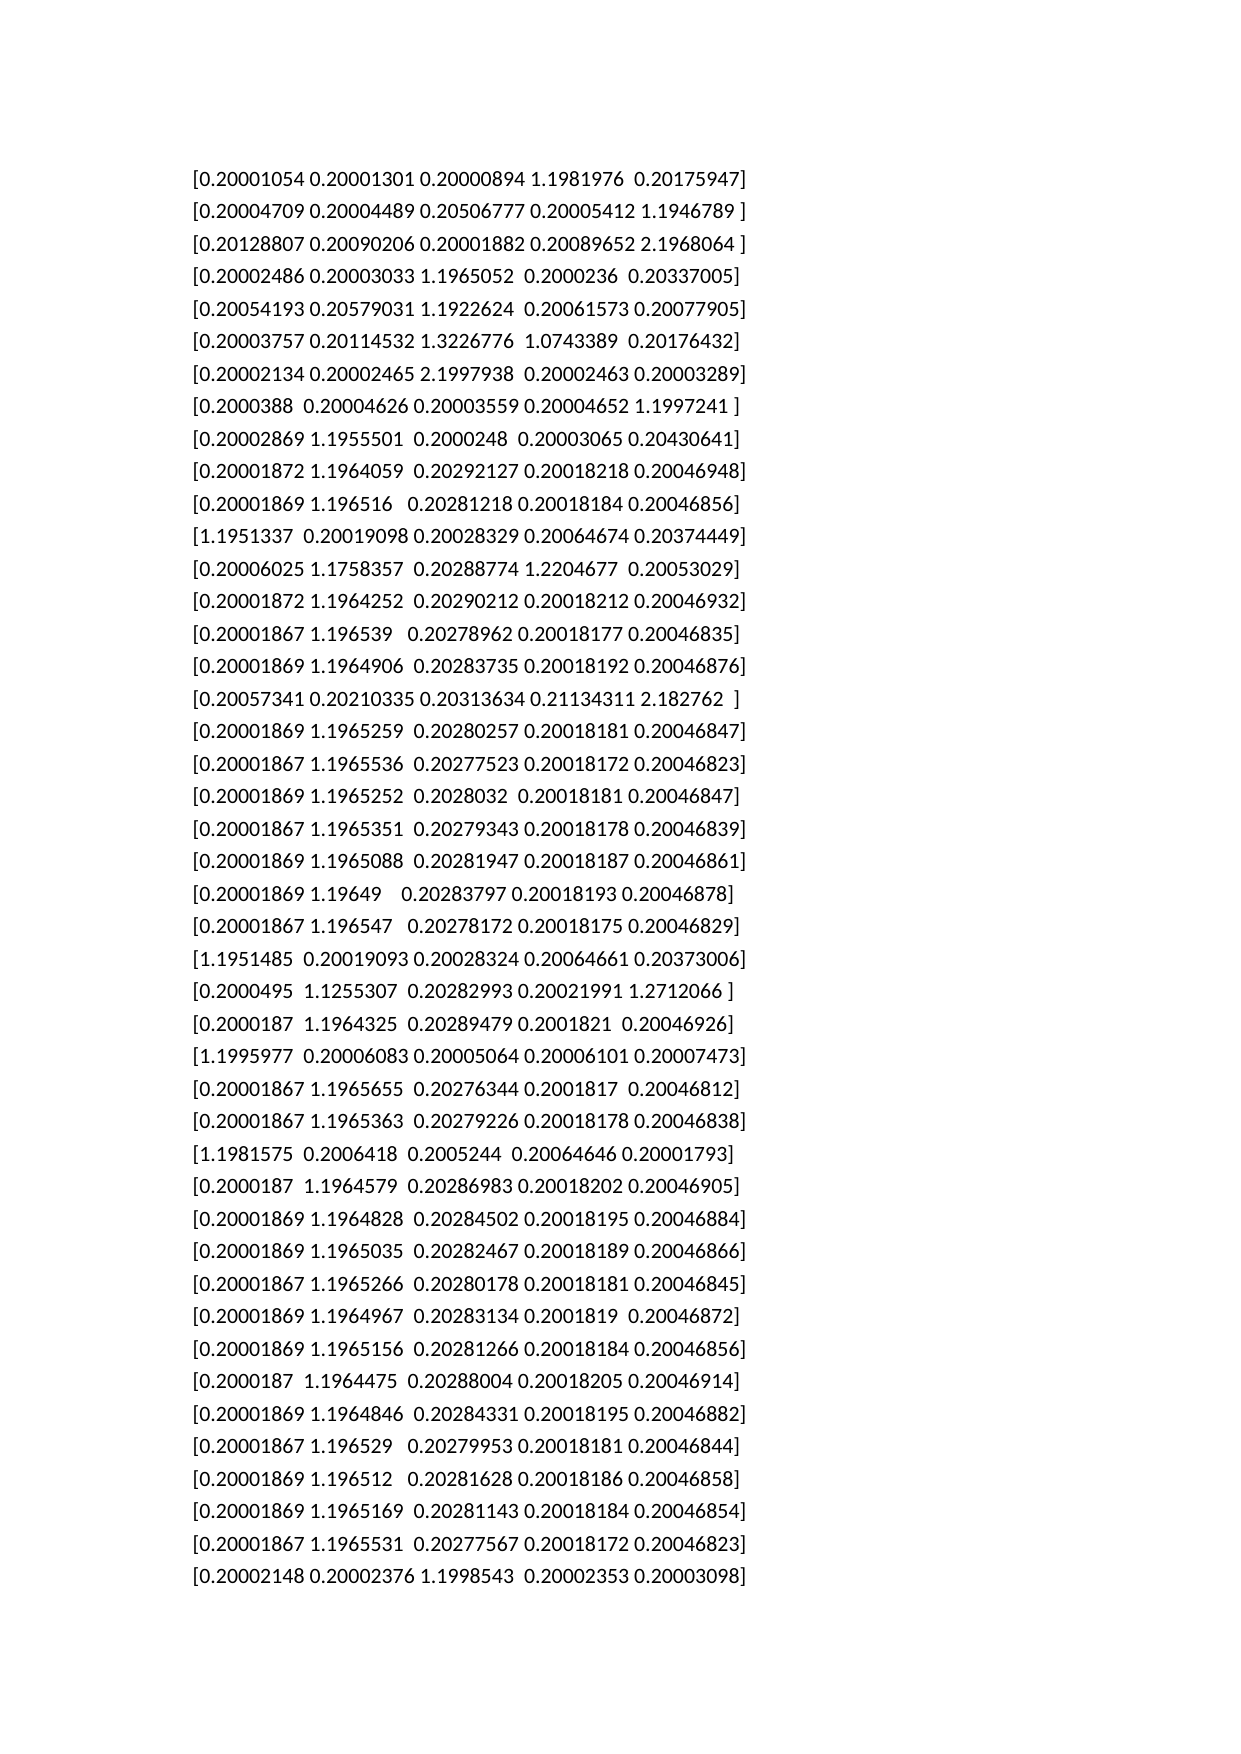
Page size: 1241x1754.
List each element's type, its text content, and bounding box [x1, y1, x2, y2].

text [0.20001872 1.1964059 0.20292127 0.20018218 0.20046948] [187, 454, 1053, 487]
text [0.20001869 1.196512 0.20281628 0.20018186 0.20046858] [187, 1462, 1053, 1494]
text [0.20001872 1.1964252 0.20290212 0.20018212 0.20046932] [187, 584, 1053, 617]
text [1.1951337 0.20019098 0.20028329 0.20064674 0.20374449] [187, 519, 1053, 552]
text [0.20001867 1.1965351 0.20279343 0.20018178 0.20046839] [187, 812, 1053, 844]
text [0.20001869 1.1965252 0.2028032 0.20018181 0.20046847] [187, 779, 1053, 812]
text [0.20001054 0.20001301 0.20000894 1.1981976 0.20175947] [187, 162, 1053, 194]
text [0.2000495 1.1255307 0.20282993 0.20021991 1.2712066 ] [187, 974, 1053, 1007]
text [0.2000187 1.1964475 0.20288004 0.20018205 0.20046914] [187, 1364, 1053, 1397]
text [0.20001867 1.1965655 0.20276344 0.2001817 0.20046812] [187, 1072, 1053, 1104]
text [0.20001869 1.1965088 0.20281947 0.20018187 0.20046861] [187, 844, 1053, 877]
text [1.1995977 0.20006083 0.20005064 0.20006101 0.20007473] [187, 1039, 1053, 1072]
text [0.20001869 1.1965259 0.20280257 0.20018181 0.20046847] [187, 714, 1053, 747]
text [0.20001867 1.1965266 0.20280178 0.20018181 0.20046845] [187, 1267, 1053, 1299]
text [0.20001867 1.196529 0.20279953 0.20018181 0.20046844] [187, 1429, 1053, 1462]
text [0.20001867 1.1965363 0.20279226 0.20018178 0.20046838] [187, 1104, 1053, 1137]
text [0.20001869 1.1964828 0.20284502 0.20018195 0.20046884] [187, 1202, 1053, 1234]
text [0.20001869 1.1965156 0.20281266 0.20018184 0.20046856] [187, 1332, 1053, 1364]
text [0.2000187 1.1964325 0.20289479 0.2001821 0.20046926] [187, 1007, 1053, 1039]
text [0.20006025 1.1758357 0.20288774 1.2204677 0.20053029] [187, 552, 1053, 584]
text [0.20004709 0.20004489 0.20506777 0.20005412 1.1946789 ] [187, 194, 1053, 227]
text [0.2000187 1.1964579 0.20286983 0.20018202 0.20046905] [187, 1169, 1053, 1202]
text [0.20002148 0.20002376 1.1998543 0.20002353 0.20003098] [187, 1559, 1053, 1592]
text [0.20001869 1.1965035 0.20282467 0.20018189 0.20046866] [187, 1234, 1053, 1267]
text [0.20001867 1.1965536 0.20277523 0.20018172 0.20046823] [187, 747, 1053, 779]
text [0.20001867 1.1965531 0.20277567 0.20018172 0.20046823] [187, 1527, 1053, 1559]
text [0.20001867 1.196547 0.20278172 0.20018175 0.20046829] [187, 909, 1053, 942]
text [0.20001869 1.1964967 0.20283134 0.2001819 0.20046872] [187, 1299, 1053, 1332]
text [0.20002134 0.20002465 2.1997938 0.20002463 0.20003289] [187, 357, 1053, 389]
text [1.1981575 0.2006418 0.2005244 0.20064646 0.20001793] [187, 1137, 1053, 1169]
text [0.20001869 1.1964846 0.20284331 0.20018195 0.20046882] [187, 1397, 1053, 1429]
text [0.20003757 0.20114532 1.3226776 1.0743389 0.20176432] [187, 324, 1053, 357]
text [0.20054193 0.20579031 1.1922624 0.20061573 0.20077905] [187, 292, 1053, 324]
text [0.20002486 0.20003033 1.1965052 0.2000236 0.20337005] [187, 259, 1053, 292]
text [0.2000388 0.20004626 0.20003559 0.20004652 1.1997241 ] [187, 389, 1053, 422]
text [0.20001869 1.196516 0.20281218 0.20018184 0.20046856] [187, 487, 1053, 519]
text [0.20057341 0.20210335 0.20313634 0.21134311 2.182762 ] [187, 682, 1053, 714]
text [0.20001867 1.196539 0.20278962 0.20018177 0.20046835] [187, 617, 1053, 649]
text [0.20128807 0.20090206 0.20001882 0.20089652 2.1968064 ] [187, 227, 1053, 259]
text [1.1951485 0.20019093 0.20028324 0.20064661 0.20373006] [187, 942, 1053, 974]
text [0.20002869 1.1955501 0.2000248 0.20003065 0.20430641] [187, 422, 1053, 454]
text [0.20001869 1.1965169 0.20281143 0.20018184 0.20046854] [187, 1494, 1053, 1527]
text [0.20001869 1.19649 0.20283797 0.20018193 0.20046878] [187, 877, 1053, 909]
text [0.20001869 1.1964906 0.20283735 0.20018192 0.20046876] [187, 649, 1053, 682]
